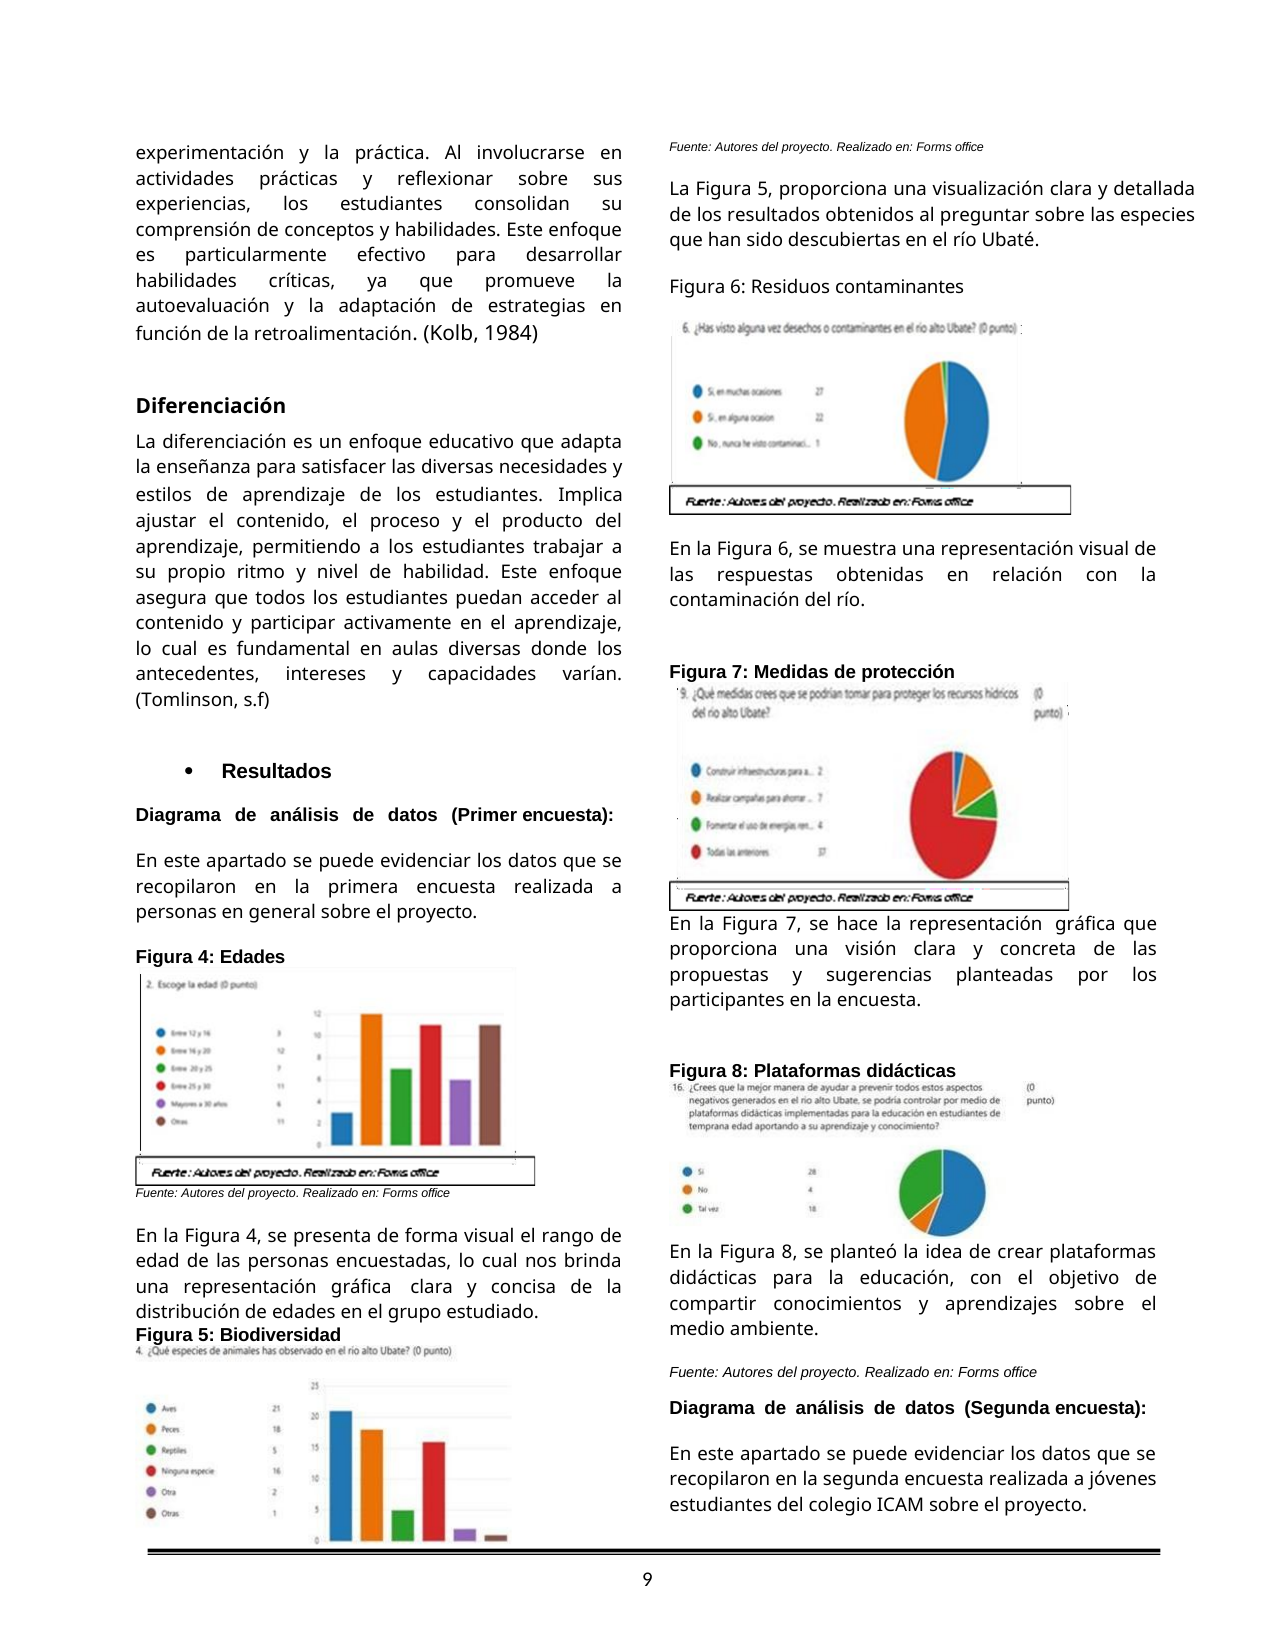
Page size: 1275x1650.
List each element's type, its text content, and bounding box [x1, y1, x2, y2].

text Fuente: Autores del proyecto. Realizado en: Forms office [669, 1363, 1200, 1380]
subtitle Figura 7: Medidas de protección [669, 661, 1200, 682]
picture [135, 1345, 512, 1545]
text La Figura 5, proporciona una visualización clara y detallada de los resultados obtenidos al preguntar sobre las especies que han sido descubiertas en el río Ubaté. [669, 175, 1196, 252]
text En este apartado se puede evidenciar los datos que se recopilaron en la primera encuesta realizada a personas en general sobre el proyecto. [135, 847, 622, 924]
subtitle Resultados [185, 758, 627, 783]
picture [135, 967, 536, 1186]
text En la Figura 6, se muestra una representación visual de las respuestas obtenidas en relación con la contaminación del río. [669, 536, 1157, 612]
text Fuente: Autores del proyecto. Realizado en: Forms office [135, 1186, 627, 1200]
subtitle Figura 4: Edades [135, 945, 627, 967]
picture [669, 682, 1070, 911]
text Figura 6: Residuos contaminantes [669, 273, 1196, 299]
text Diferenciación [135, 391, 623, 420]
picture [669, 1081, 1059, 1239]
text Fuente: Autores del proyecto. Realizado en: Forms office [669, 139, 1200, 154]
subtitle Diagrama de análisis de datos (Primer encuesta): [135, 804, 627, 826]
subtitle Diagrama de análisis de datos (Segunda encuesta): [669, 1397, 1200, 1418]
text En este apartado se puede evidenciar los datos que se recopilaron en la segunda encuesta realizada a jóvenes estudiantes del colegio ICAM sobre el proyecto. [669, 1440, 1157, 1516]
picture [669, 320, 1072, 515]
subtitle Figura 8: Plataformas didácticas [669, 1060, 1200, 1082]
text En la Figura 8, se planteó la idea de crear plataformas didácticas para la educación, con el objetivo de compartir conocimientos y aprendizajes sobre el medio ambiente. [669, 1239, 1157, 1341]
subtitle Figura 5: Biodiversidad [135, 1324, 627, 1346]
text En la Figura 4, se presenta de forma visual el rango de edad de las personas encuestadas, lo cual nos brinda una representación gráfica clara y concisa de la distribución de edades en el grupo estudiado. [135, 1222, 622, 1324]
text La diferenciación es un enfoque educativo que adapta la enseñanza para satisfacer las diversas necesidades y estilos de aprendizaje de los estudiantes. Implica ajustar el contenido, el proceso y el producto del aprendizaje, permitiendo a los estudiantes trabajar a su propio ritmo y nivel de habilidad. Este enfoque asegura que todos los estudiantes puedan acceder al contenido y participar activamente en el aprendizaje, lo cual es fundamental en aulas diversas donde los antecedentes, intereses y capacidades varían. [135, 428, 623, 712]
text En la Figura 7, se hace la representación gráfica que proporciona una visión clara y concreta de las propuestas y sugerencias planteadas por los participantes en la encuesta. [669, 910, 1157, 1012]
